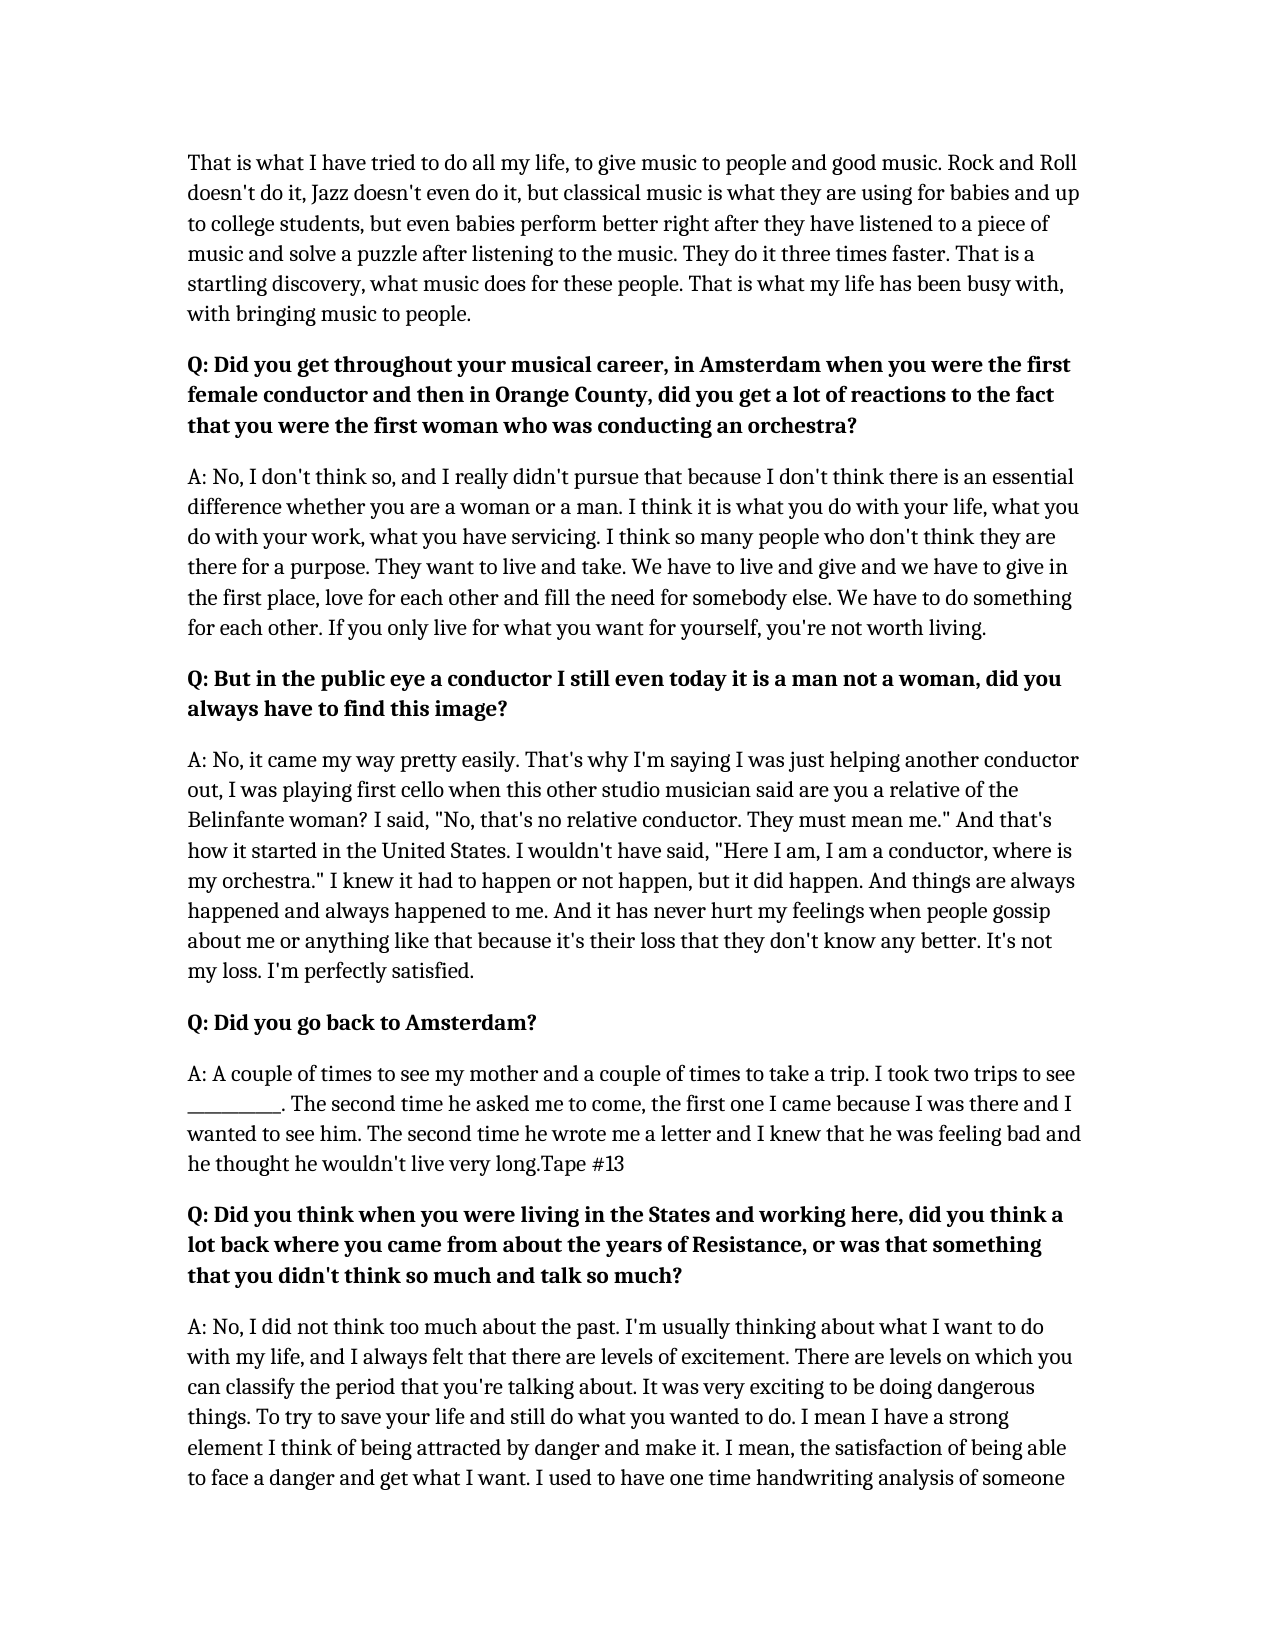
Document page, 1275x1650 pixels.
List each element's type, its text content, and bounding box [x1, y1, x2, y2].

text Q: Did you go back to Amsterdam? [187, 1009, 1087, 1036]
text A: No, I don't think so, and I really didn't pursue that because I don't think there is an essential difference whether you are a woman or a man. I think it is what you do with your life, what you do with your work, what you have servicing. I think so many people who don't think they are there for a purpose. They want to live and take. We have to live and give and we have to give in the first place, love for each other and fill the need for somebody else. We have to do something for each other. If you only live for what you want for yourself, you're not worth living. [187, 463, 1087, 641]
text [187, 150, 1087, 327]
text Q: Did you think when you were living in the States and working here, did you think a lot back where you came from about the years of Resistance, or was that something that you didn't think so much and talk so much? [187, 1202, 1087, 1289]
text A: No, it came my way pretty easily. That's why I'm saying I was just helping another conductor out, I was playing first cello when this other studio musician said are you a relative of the Belinfante woman? I said, "No, that's no relative conductor. They must mean me." And that's how it started in the United States. I wouldn't have said, "Here I am, I am a conductor, where is my orchestra." I knew it had to happen or not happen, but it did happen. And things are always happened and always happened to me. And it has never hurt my feelings when people gossip about me or anything like that because it's their loss that they don't know any better. It's not my loss. I'm perfectly satisfied. [187, 747, 1087, 985]
text Q: Did you get throughout your musical career, in Amsterdam when you were the first female conductor and then in Orange County, did you get a lot of reactions to the fact that you were the first woman who was conducting an orchestra? [187, 352, 1087, 439]
text A: A couple of times to see my mother and a couple of times to take a trip. I took two trips to see ___________. The second time he asked me to come, the first one I came because I was there and I wanted to see him. The second time he wrote me a letter and I knew that he was feeling bad and he thought he wouldn't live very long.Tape #13 [187, 1060, 1087, 1177]
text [187, 1313, 1087, 1491]
text Q: But in the public eye a conductor I still even today it is a man not a woman, did you always have to find this image? [187, 666, 1087, 722]
